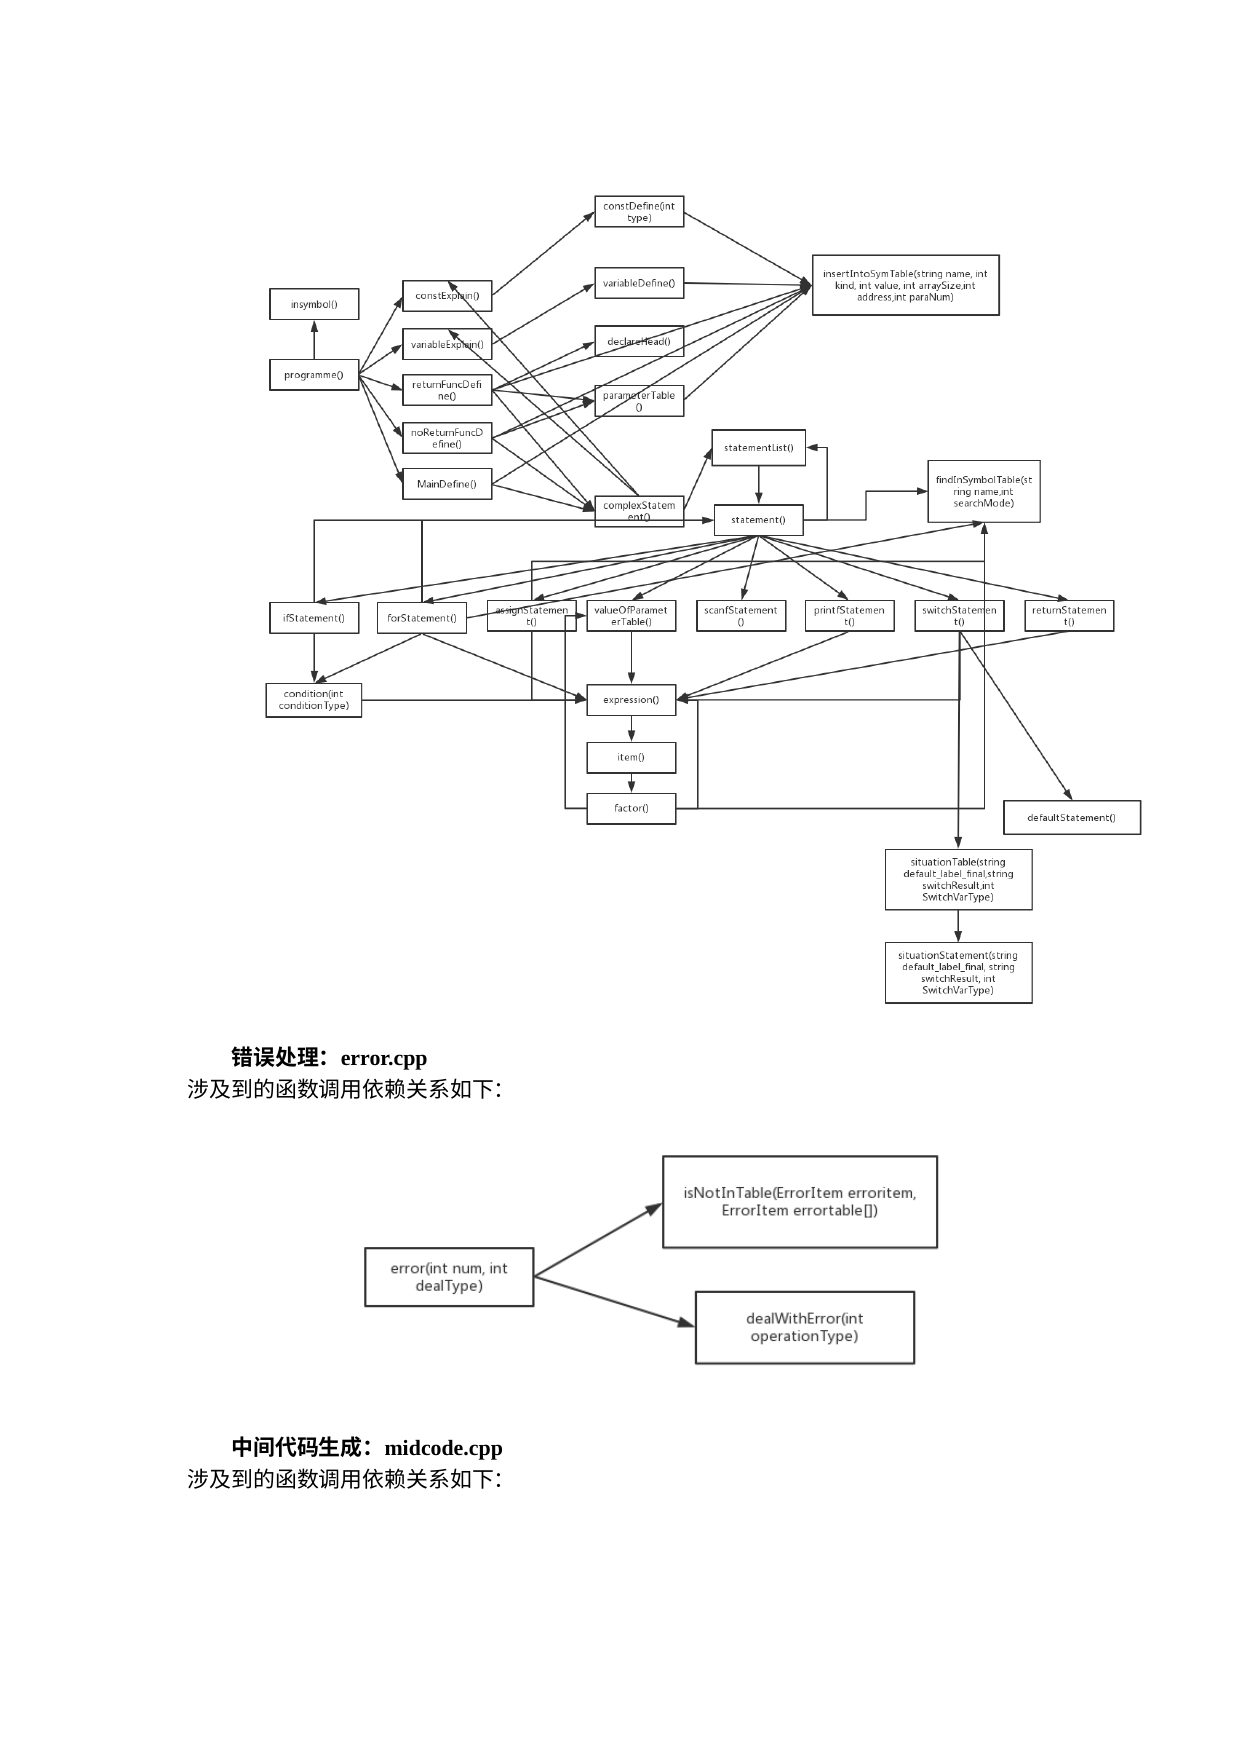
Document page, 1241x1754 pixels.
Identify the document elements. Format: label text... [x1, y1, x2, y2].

text 错误处理：error.cpp [187, 1039, 1053, 1072]
picture [313, 1104, 970, 1399]
picture [231, 162, 1163, 1026]
text 涉及到的函数调用依赖关系如下： [187, 1462, 1053, 1494]
text 涉及到的函数调用依赖关系如下： [187, 1072, 1053, 1104]
text 中间代码生成：midcode.cpp [187, 1429, 1053, 1462]
